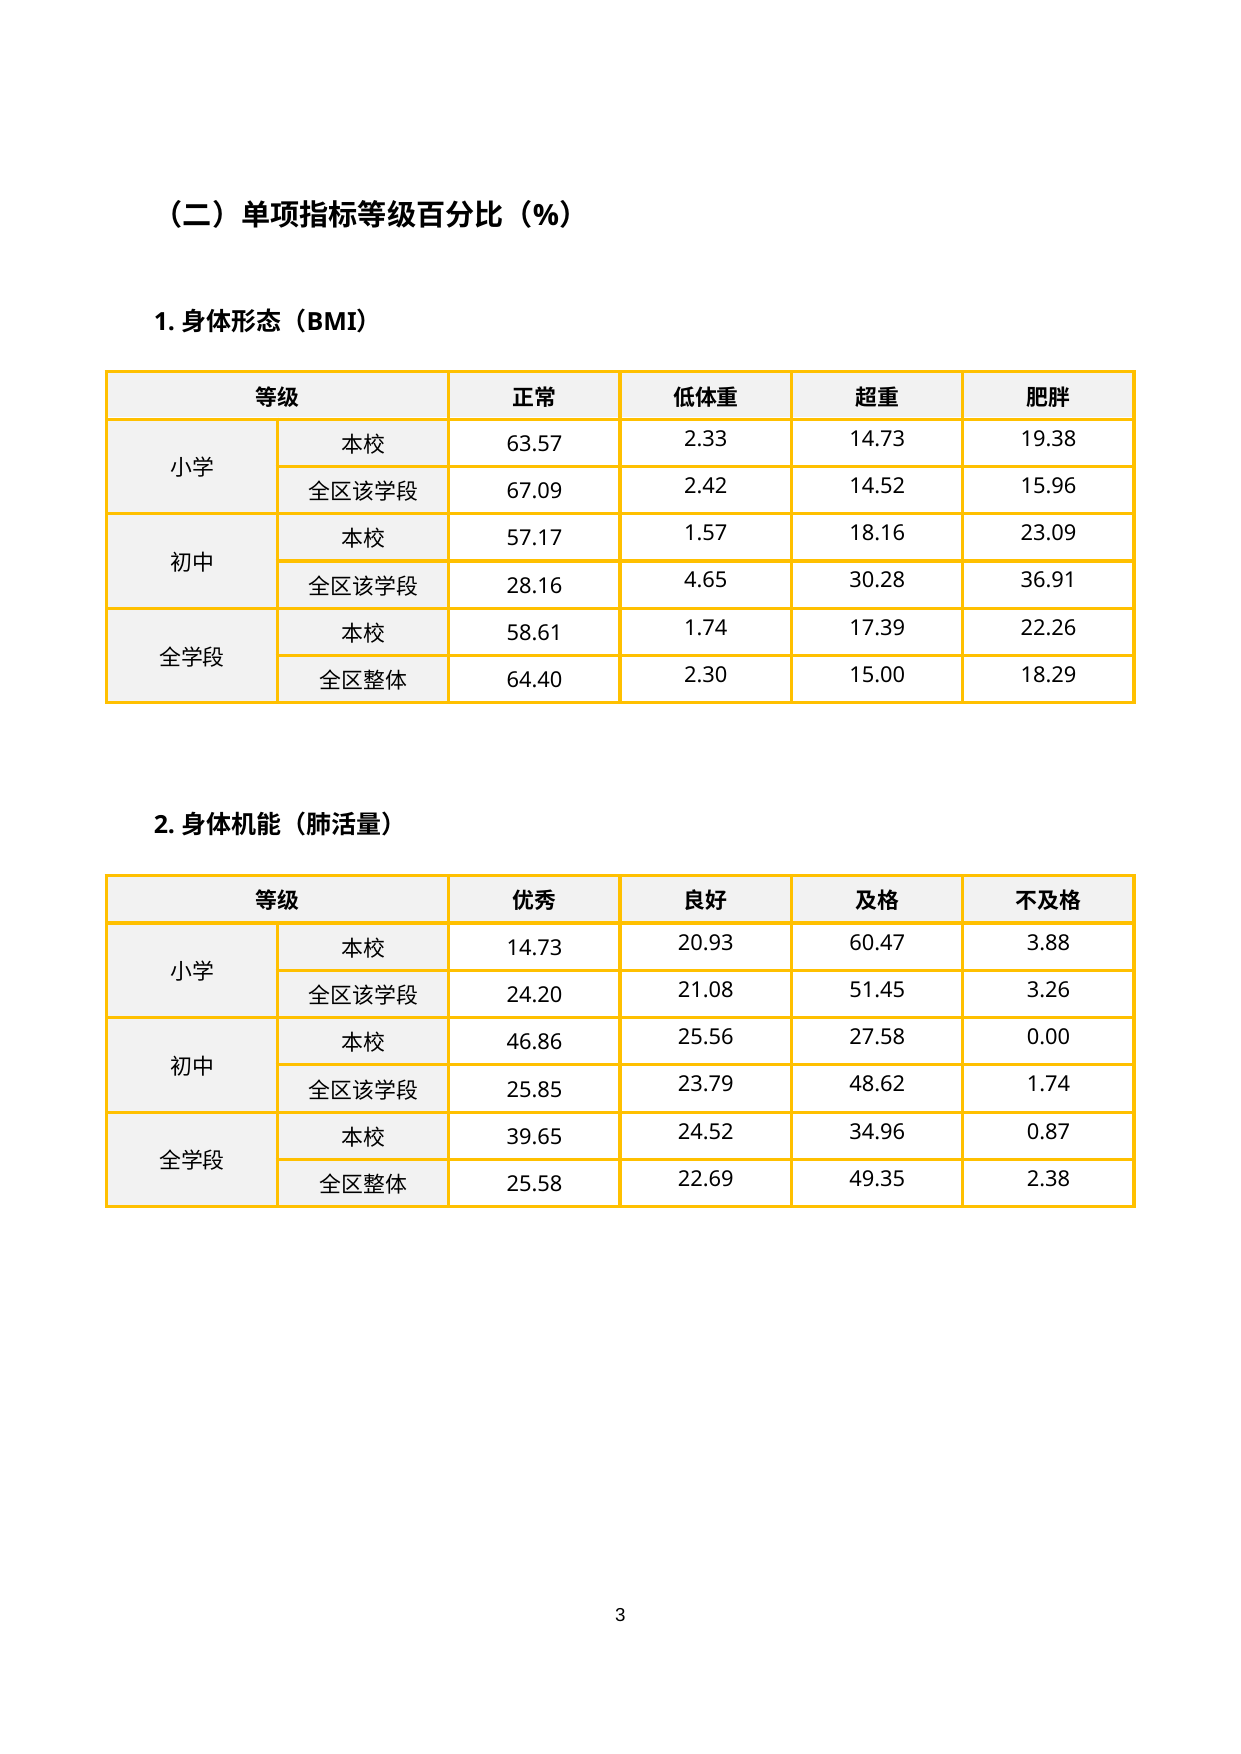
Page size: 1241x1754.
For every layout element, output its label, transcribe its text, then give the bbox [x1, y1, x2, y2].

table_cell 本校 [279, 1114, 447, 1158]
table_cell 全区整体 [279, 1161, 447, 1205]
table_cell 全区该学段 [279, 972, 447, 1016]
table_cell 小学 [108, 925, 276, 1016]
table_cell 全区该学段 [279, 468, 447, 512]
table_cell 14.73 [793, 421, 961, 465]
table_cell 3.88 [964, 925, 1132, 969]
table_cell 4.65 [622, 563, 790, 607]
table_cell 本校 [279, 610, 447, 654]
table_cell 0.00 [964, 1019, 1132, 1063]
table_cell 14.73 [450, 925, 618, 969]
table_header 正常 [450, 373, 618, 417]
table_cell 2.30 [622, 657, 790, 701]
table_header 不及格 [964, 877, 1132, 921]
table_cell 21.08 [622, 972, 790, 1016]
table_cell 57.17 [450, 515, 618, 559]
table_cell 全区该学段 [279, 563, 447, 607]
table_cell 64.40 [450, 657, 618, 701]
table_cell 本校 [279, 515, 447, 559]
table_cell 1.74 [964, 1066, 1132, 1111]
table_cell 15.00 [793, 657, 961, 701]
table_cell 18.16 [793, 515, 961, 559]
table_header 等级 [108, 373, 447, 417]
table_cell 18.29 [964, 657, 1132, 701]
table_cell 22.69 [622, 1161, 790, 1205]
table_header 良好 [622, 877, 790, 921]
table_cell 67.09 [450, 468, 618, 512]
table_cell 58.61 [450, 610, 618, 654]
table_header 超重 [793, 373, 961, 417]
table_cell 本校 [279, 925, 447, 969]
table_cell 46.86 [450, 1019, 618, 1063]
table_header 低体重 [622, 373, 790, 417]
table_cell 49.35 [793, 1161, 961, 1205]
table_cell 本校 [279, 1019, 447, 1063]
table_cell 23.09 [964, 515, 1132, 559]
subtitle 2. 身体机能（肺活量） [153, 789, 1087, 857]
table_cell 20.93 [622, 925, 790, 969]
table_header 肥胖 [964, 373, 1132, 417]
table_cell 小学 [108, 421, 276, 512]
table_cell 25.56 [622, 1019, 790, 1063]
table_cell 3.26 [964, 972, 1132, 1016]
table_cell 全学段 [108, 610, 276, 701]
table_cell 28.16 [450, 563, 618, 607]
table_header 及格 [793, 877, 961, 921]
table_cell 24.52 [622, 1114, 790, 1158]
table_cell 初中 [108, 1019, 276, 1111]
subtitle （二）单项指标等级百分比（%） [153, 179, 1087, 247]
table_cell 39.65 [450, 1114, 618, 1158]
table_cell 本校 [279, 421, 447, 465]
table_cell 15.96 [964, 468, 1132, 512]
table_cell 60.47 [793, 925, 961, 969]
table_cell 51.45 [793, 972, 961, 1016]
table_header 等级 [108, 877, 447, 921]
table_cell 23.79 [622, 1066, 790, 1111]
table_cell 14.52 [793, 468, 961, 512]
table_cell 63.57 [450, 421, 618, 465]
table_cell 30.28 [793, 563, 961, 607]
subtitle 1. 身体形态（BMI） [153, 285, 1087, 353]
table_cell 全区整体 [279, 657, 447, 701]
table_cell 34.96 [793, 1114, 961, 1158]
table_cell 25.85 [450, 1066, 618, 1111]
table_cell 2.33 [622, 421, 790, 465]
table_cell 2.38 [964, 1161, 1132, 1205]
table_cell 19.38 [964, 421, 1132, 465]
table_cell 25.58 [450, 1161, 618, 1205]
table_cell 0.87 [964, 1114, 1132, 1158]
table_cell 22.26 [964, 610, 1132, 654]
table_cell 2.42 [622, 468, 790, 512]
table_header 优秀 [450, 877, 618, 921]
table_cell 全区该学段 [279, 1066, 447, 1111]
table_cell 36.91 [964, 563, 1132, 607]
table_cell 24.20 [450, 972, 618, 1016]
table_cell 初中 [108, 515, 276, 607]
table_cell 全学段 [108, 1114, 276, 1205]
table_cell 1.57 [622, 515, 790, 559]
table_cell 17.39 [793, 610, 961, 654]
table_cell 27.58 [793, 1019, 961, 1063]
table_cell 48.62 [793, 1066, 961, 1111]
table_cell 1.74 [622, 610, 790, 654]
